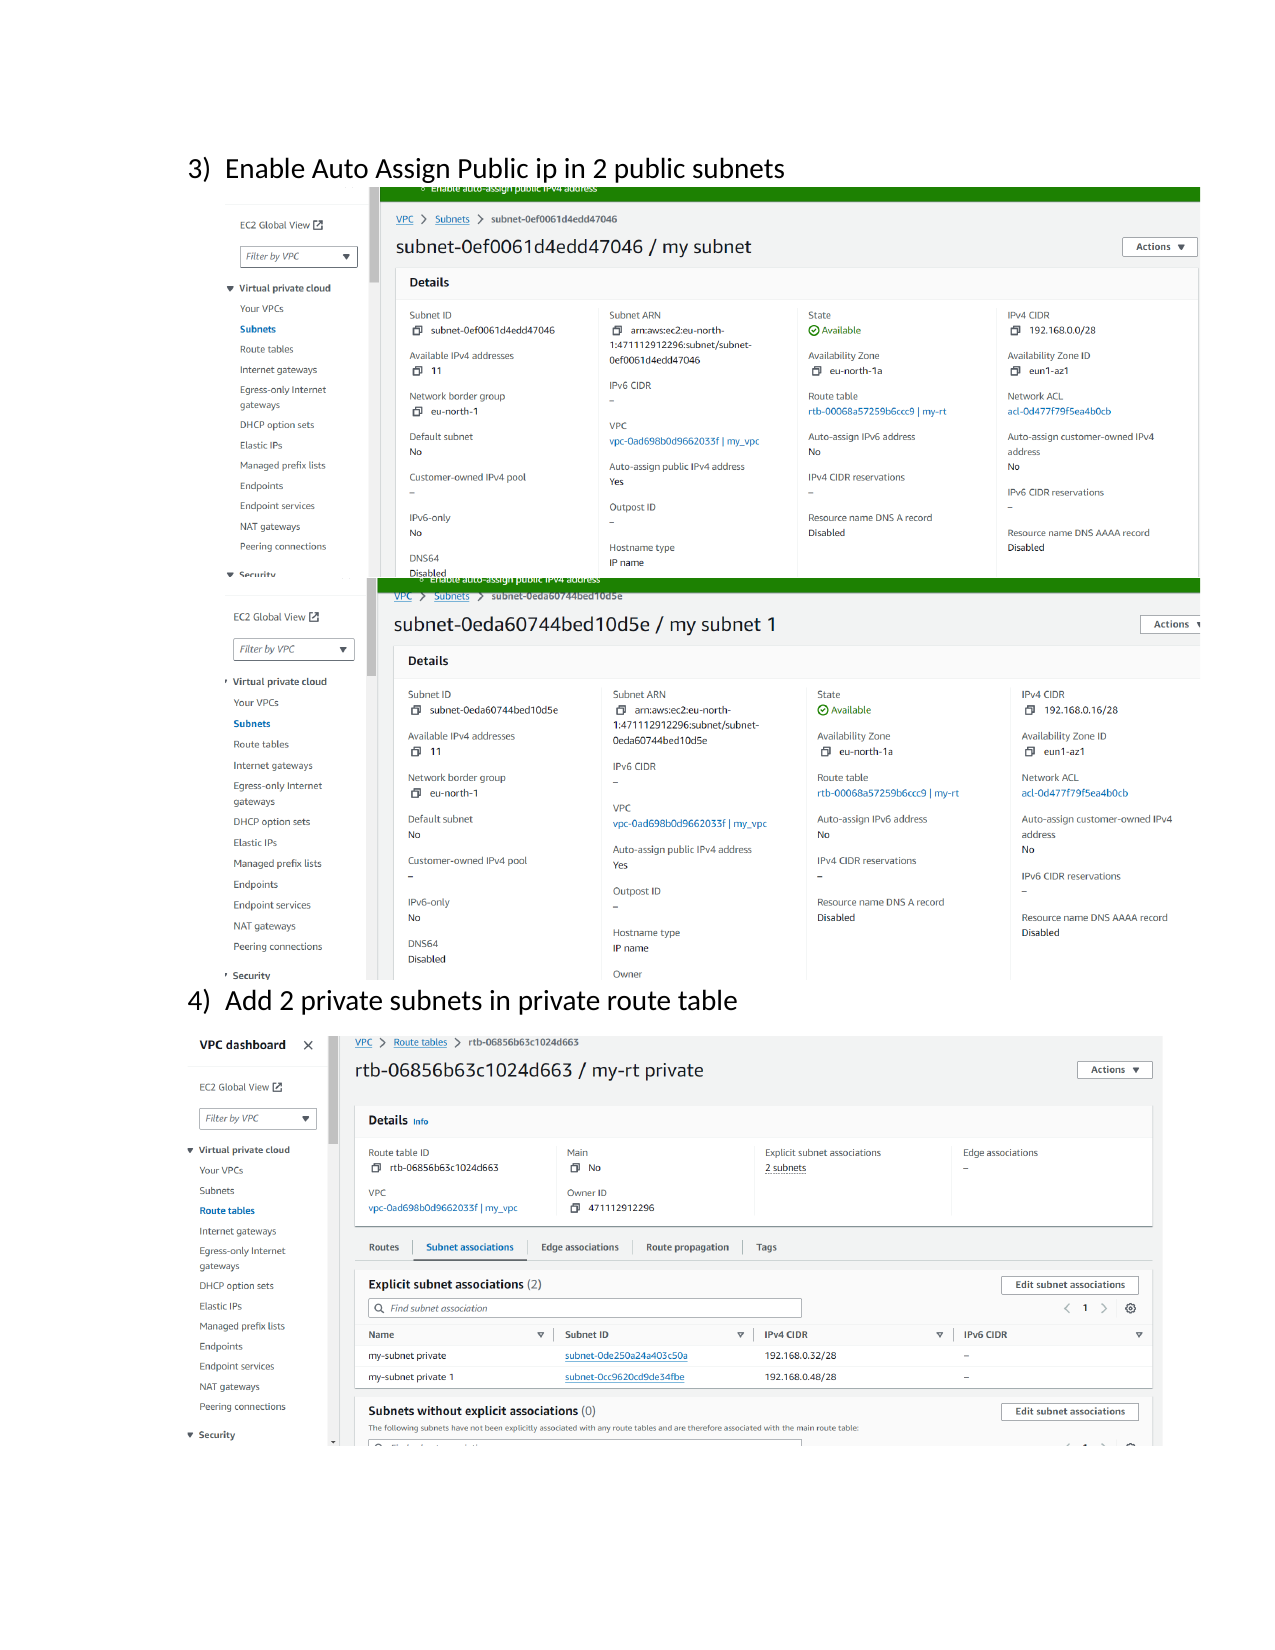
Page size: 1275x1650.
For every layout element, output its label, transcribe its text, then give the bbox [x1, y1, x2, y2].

picture [225, 578, 1200, 980]
picture [187, 1036, 1163, 1446]
picture [225, 187, 1200, 577]
list Add 2 private subnets in private route table [187, 982, 1125, 1017]
